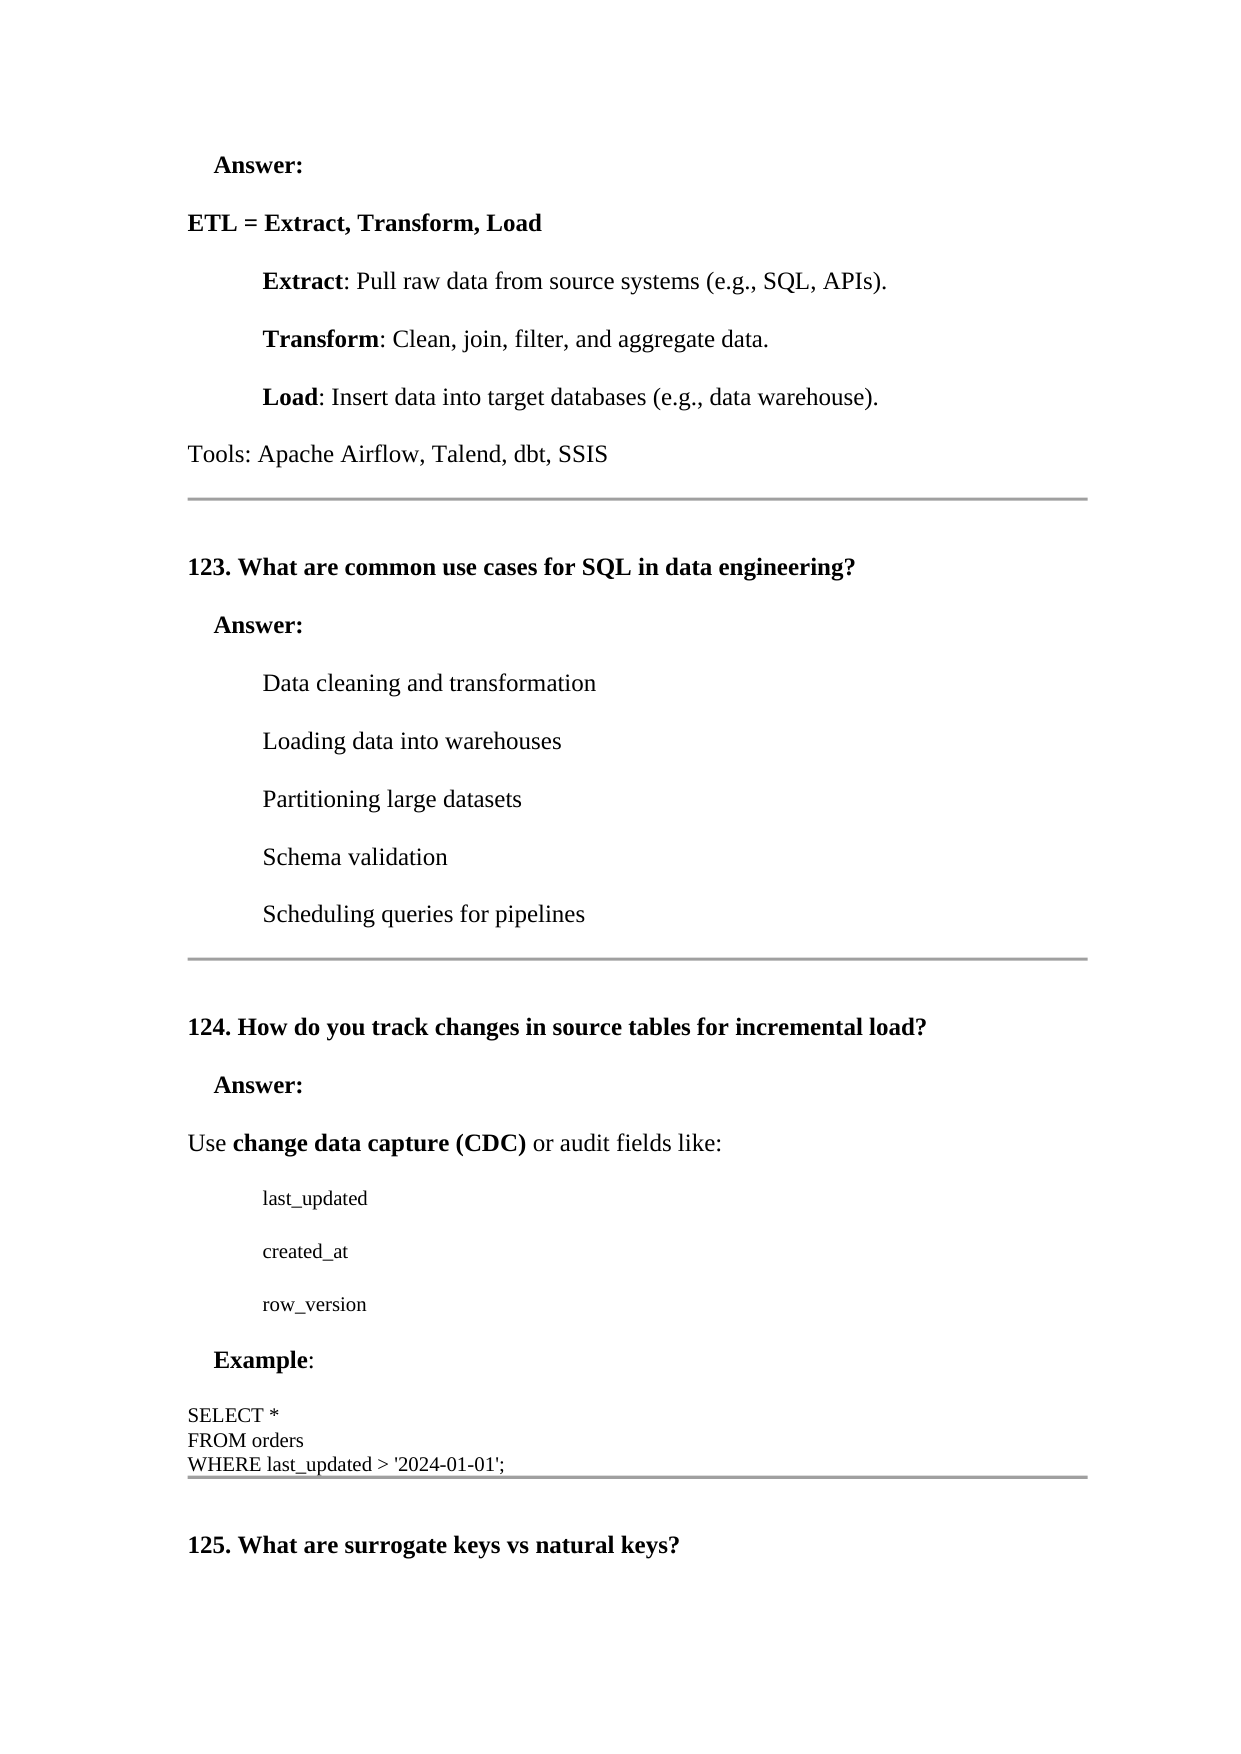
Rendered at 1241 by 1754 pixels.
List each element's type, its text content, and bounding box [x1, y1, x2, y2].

text Data cleaning and transformation [262, 668, 1053, 697]
subtitle 125. What are surrogate keys vs natural keys? [187, 1530, 1053, 1559]
text last_updated [262, 1186, 1053, 1210]
text Load: Insert data into target databases (e.g., data warehouse). [262, 382, 1053, 410]
text WHERE last_updated > '2024-01-01'; [187, 1452, 1053, 1475]
text FROM orders [187, 1427, 1053, 1452]
text Use change data capture (CDC) or audit fields like: [187, 1128, 1053, 1157]
text Partitioning large datasets [262, 784, 1053, 812]
text SELECT * [187, 1403, 1053, 1427]
text ✅ Example: [187, 1346, 1053, 1374]
text Scheduling queries for pipelines [262, 899, 1053, 928]
text Transform: Clean, join, filter, and aggregate data. [262, 324, 1053, 352]
subtitle 124. How do you track changes in source tables for incremental load? [187, 1012, 1053, 1041]
text ✅ Answer: [187, 150, 1053, 179]
text ✅ Answer: [187, 610, 1053, 639]
text created_at [262, 1239, 1053, 1263]
text Schema validation [262, 842, 1053, 870]
text Tools: Apache Airflow, Talend, dbt, SSIS [187, 439, 1053, 468]
text row_version [262, 1292, 1053, 1316]
text ✅ Answer: [187, 1070, 1053, 1099]
text Extract: Pull raw data from source systems (e.g., SQL, APIs). [262, 266, 1053, 294]
subtitle 123. What are common use cases for SQL in data engineering? [187, 552, 1053, 581]
text ETL = Extract, Transform, Load [187, 208, 1053, 237]
text Loading data into warehouses [262, 726, 1053, 754]
